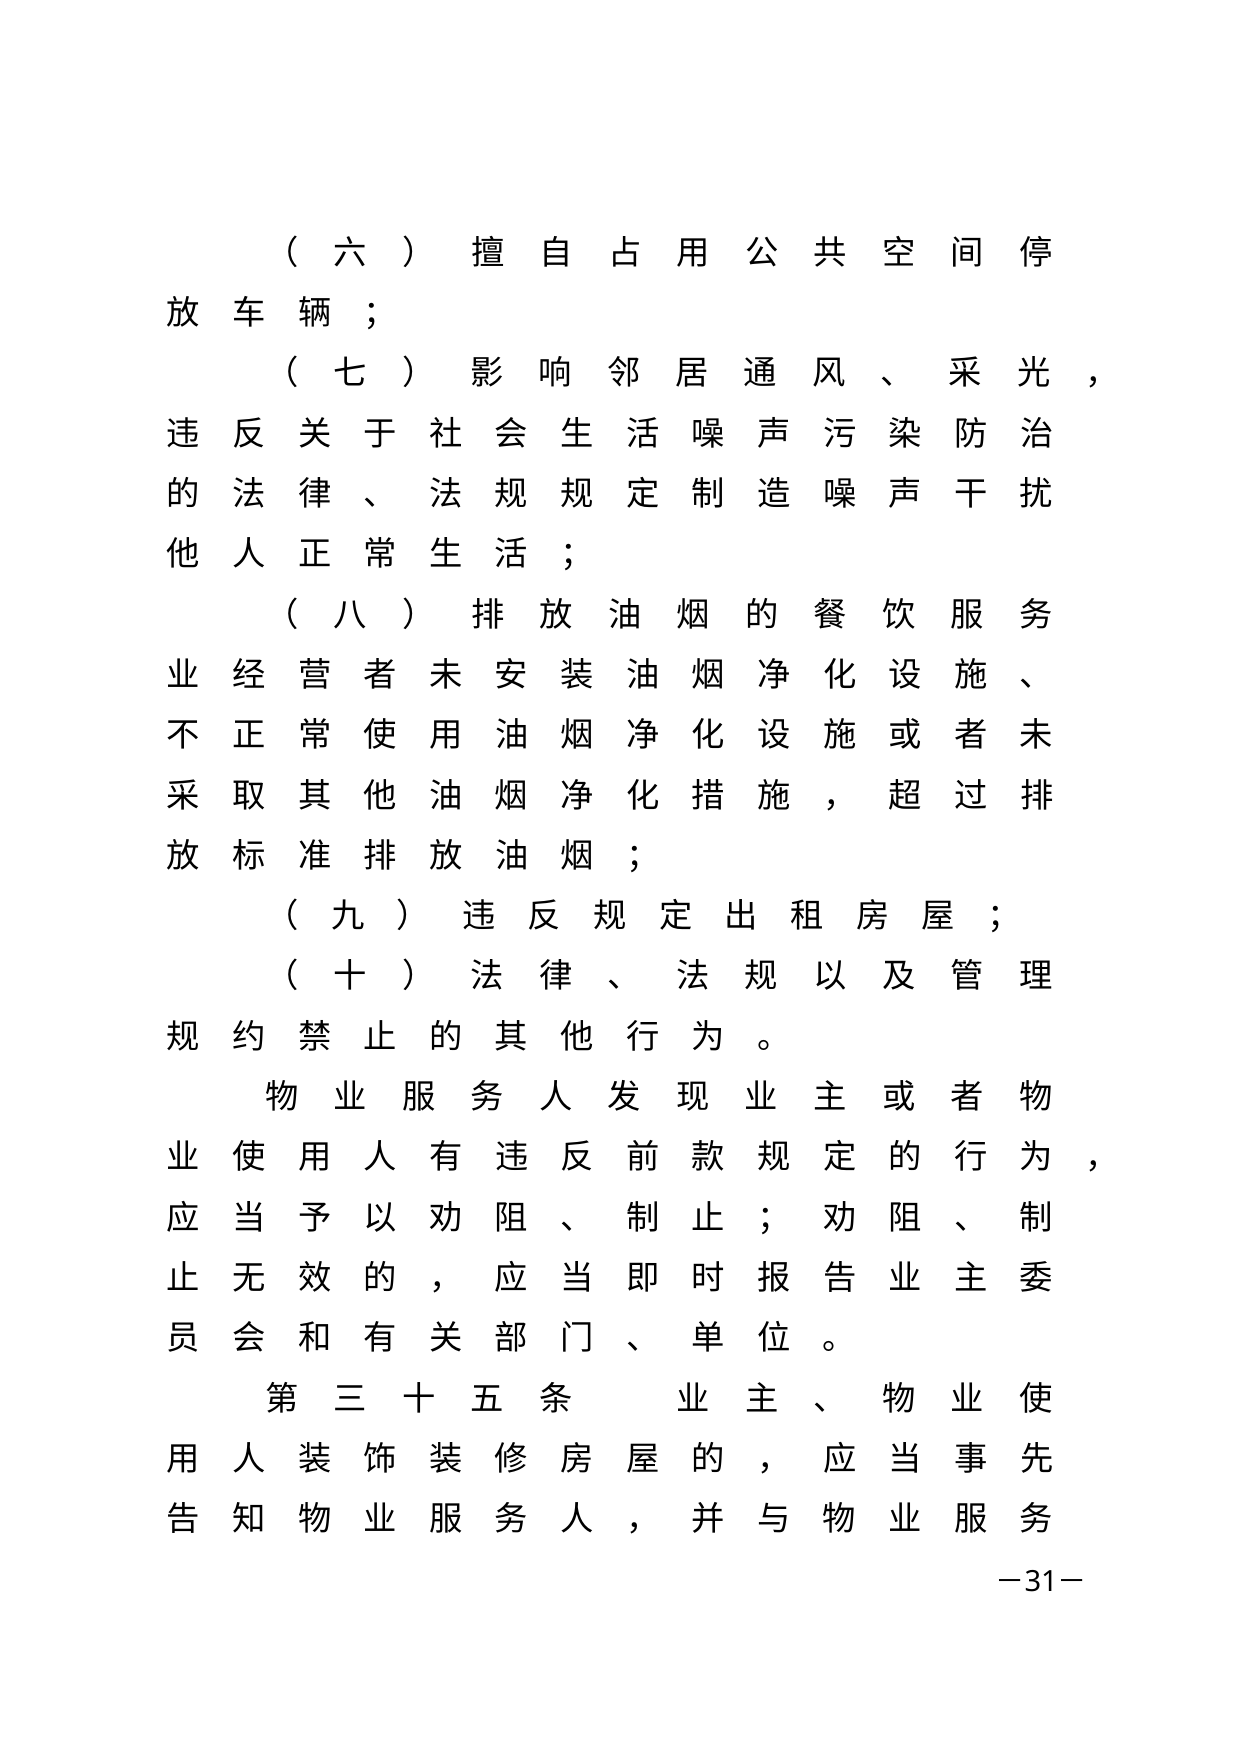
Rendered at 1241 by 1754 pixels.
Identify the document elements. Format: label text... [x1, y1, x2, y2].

text （十）法律、法规以及管理规约禁止的其他行为。 [167, 943, 1085, 1064]
text （九）违反规定出租房屋； [167, 883, 1085, 943]
text （七）影响邻居通风、采光，违反关于社会生活噪声污染防治的法律、法规规定制造噪声干扰他人正常生活； [167, 340, 1085, 581]
text （六）擅自占用公共空间停放车辆； [167, 219, 1085, 340]
text 第三十五条 业主、物业使用人装饰装修房屋的，应当事先告知物业服务人，并与物业服务人签订装饰装修服务协议。 [167, 1365, 1085, 1546]
text 物业服务人发现业主或者物业使用人有违反前款规定的行为，应当予以劝阻、制止；劝阻、制止无效的，应当即时报告业主委员会和有关部门、单位。 [167, 1064, 1085, 1365]
text （八）排放油烟的餐饮服务业经营者未安装油烟净化设施、不正常使用油烟净化设施或者未采取其他油烟净化措施，超过排放标准排放油烟； [167, 581, 1085, 883]
